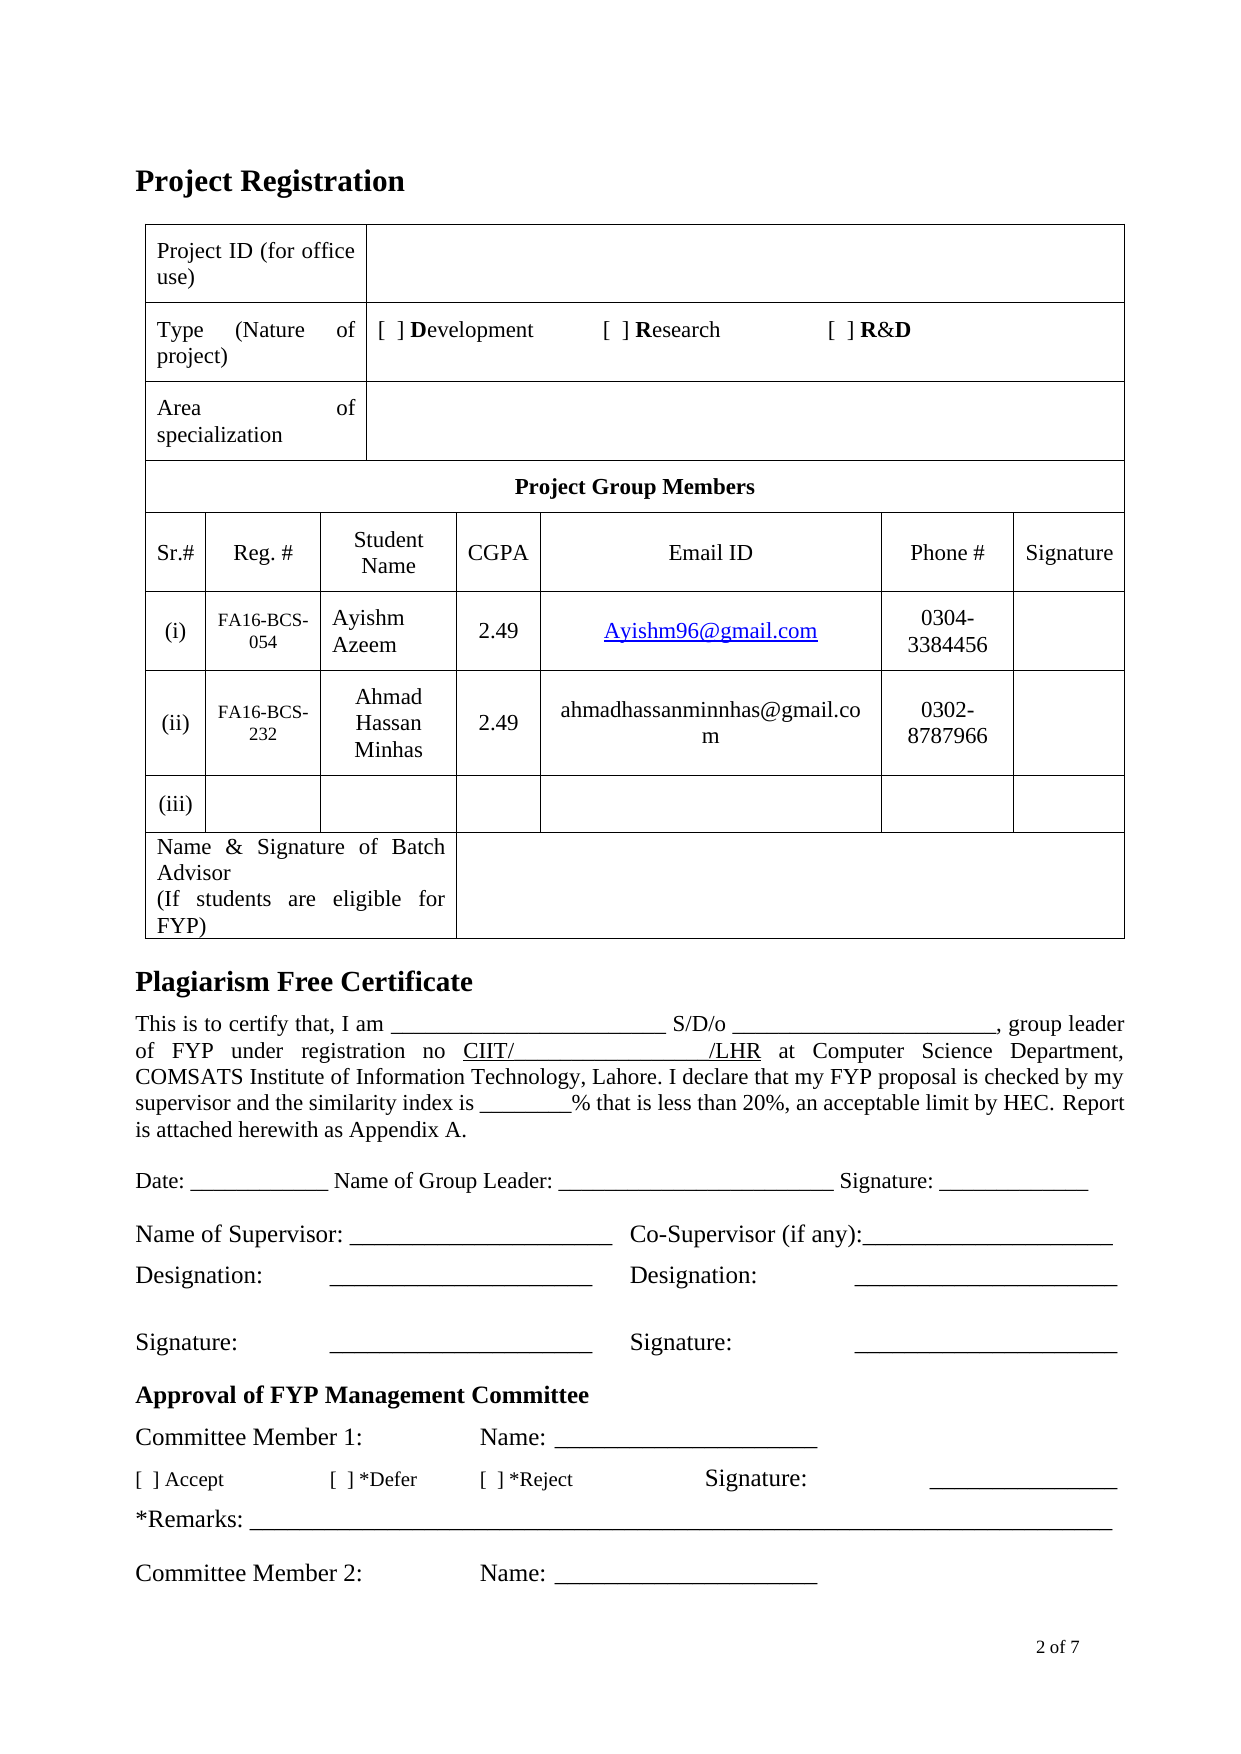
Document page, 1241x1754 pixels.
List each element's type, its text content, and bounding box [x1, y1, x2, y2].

table_cell Reg. # [206, 513, 320, 591]
table_cell Student Name [321, 513, 456, 591]
text Project Registration [135, 162, 1090, 198]
table_cell (i) [146, 592, 205, 669]
table_cell Signature [1014, 513, 1124, 591]
table_cell Email ID [541, 513, 881, 591]
table_cell (ii) [146, 671, 205, 775]
text Date: ____________ Name of Group Leader: ________________________ Signature: _____________ [135, 1167, 1124, 1193]
table_cell 0304-3384456 [882, 592, 1013, 669]
text This is to certify that, I am ________________________ S/D/o _______________________, group leader of FYP under registration no CIIT/_________________/LHR at Computer Science Department, COMSATS Institute of Information Technology, Lahore. I declare that my FYP proposal is checked by my supervisor and the similarity index is ________% that is less than 20%, an acceptable limit by HEC. Report is attached herewith as Appendix A. [135, 1010, 1124, 1142]
table_header [367, 225, 1124, 302]
table_cell FA16-BCS-054 [206, 592, 320, 669]
table_cell (iii) [146, 776, 205, 832]
text Approval of FYP Management Committee [135, 1380, 1124, 1409]
table_cell [321, 776, 456, 832]
table_cell [541, 776, 881, 832]
table_cell [1014, 671, 1124, 775]
table_cell 0302-8787966 [882, 671, 1013, 775]
text Committee Member 1: Name: _____________________ [135, 1422, 1124, 1450]
table_cell Ahmad Hassan Minhas [321, 671, 456, 775]
table_cell ahmadhassanminnhas@gmail.com [541, 671, 881, 775]
table_cell Ayishm Azeem [321, 592, 456, 669]
text Name of Supervisor: _____________________ Co-Supervisor (if any):____________________ [135, 1219, 1124, 1248]
table_cell Sr.# [146, 513, 205, 591]
table_cell 2.49 [457, 592, 540, 669]
table_cell Type (Nature of project) [146, 303, 366, 381]
table_header Project ID (for office use) [146, 225, 366, 302]
table_cell [882, 776, 1013, 832]
table_cell [1014, 776, 1124, 832]
table_cell [206, 776, 320, 832]
table_cell Phone # [882, 513, 1013, 591]
table_cell Ayishm96@gmail.com [541, 592, 881, 669]
table_cell Name & Signature of Batch Advisor (If students are eligible for FYP) [146, 833, 456, 938]
text Designation: _____________________ Designation: _____________________ [135, 1260, 1124, 1289]
table_cell 2.49 [457, 671, 540, 775]
table_cell [457, 776, 540, 832]
text Signature: _____________________ Signature: _____________________ [135, 1327, 1124, 1355]
table_cell [ ] Development [ ] Research [ ] R&D [367, 303, 1124, 381]
table_cell [367, 382, 1124, 460]
subtitle Plagiarism Free Certificate [135, 964, 1124, 998]
table_cell FA16-BCS-232 [206, 671, 320, 775]
table_cell CGPA [457, 513, 540, 591]
text Committee Member 2: Name: _____________________ [135, 1558, 1124, 1587]
table_cell Project Group Members [146, 461, 1124, 512]
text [135, 1463, 1124, 1492]
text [135, 1504, 1124, 1533]
table_cell [1014, 592, 1124, 669]
table_cell Area of specialization [146, 382, 366, 460]
table_cell [457, 833, 1124, 938]
